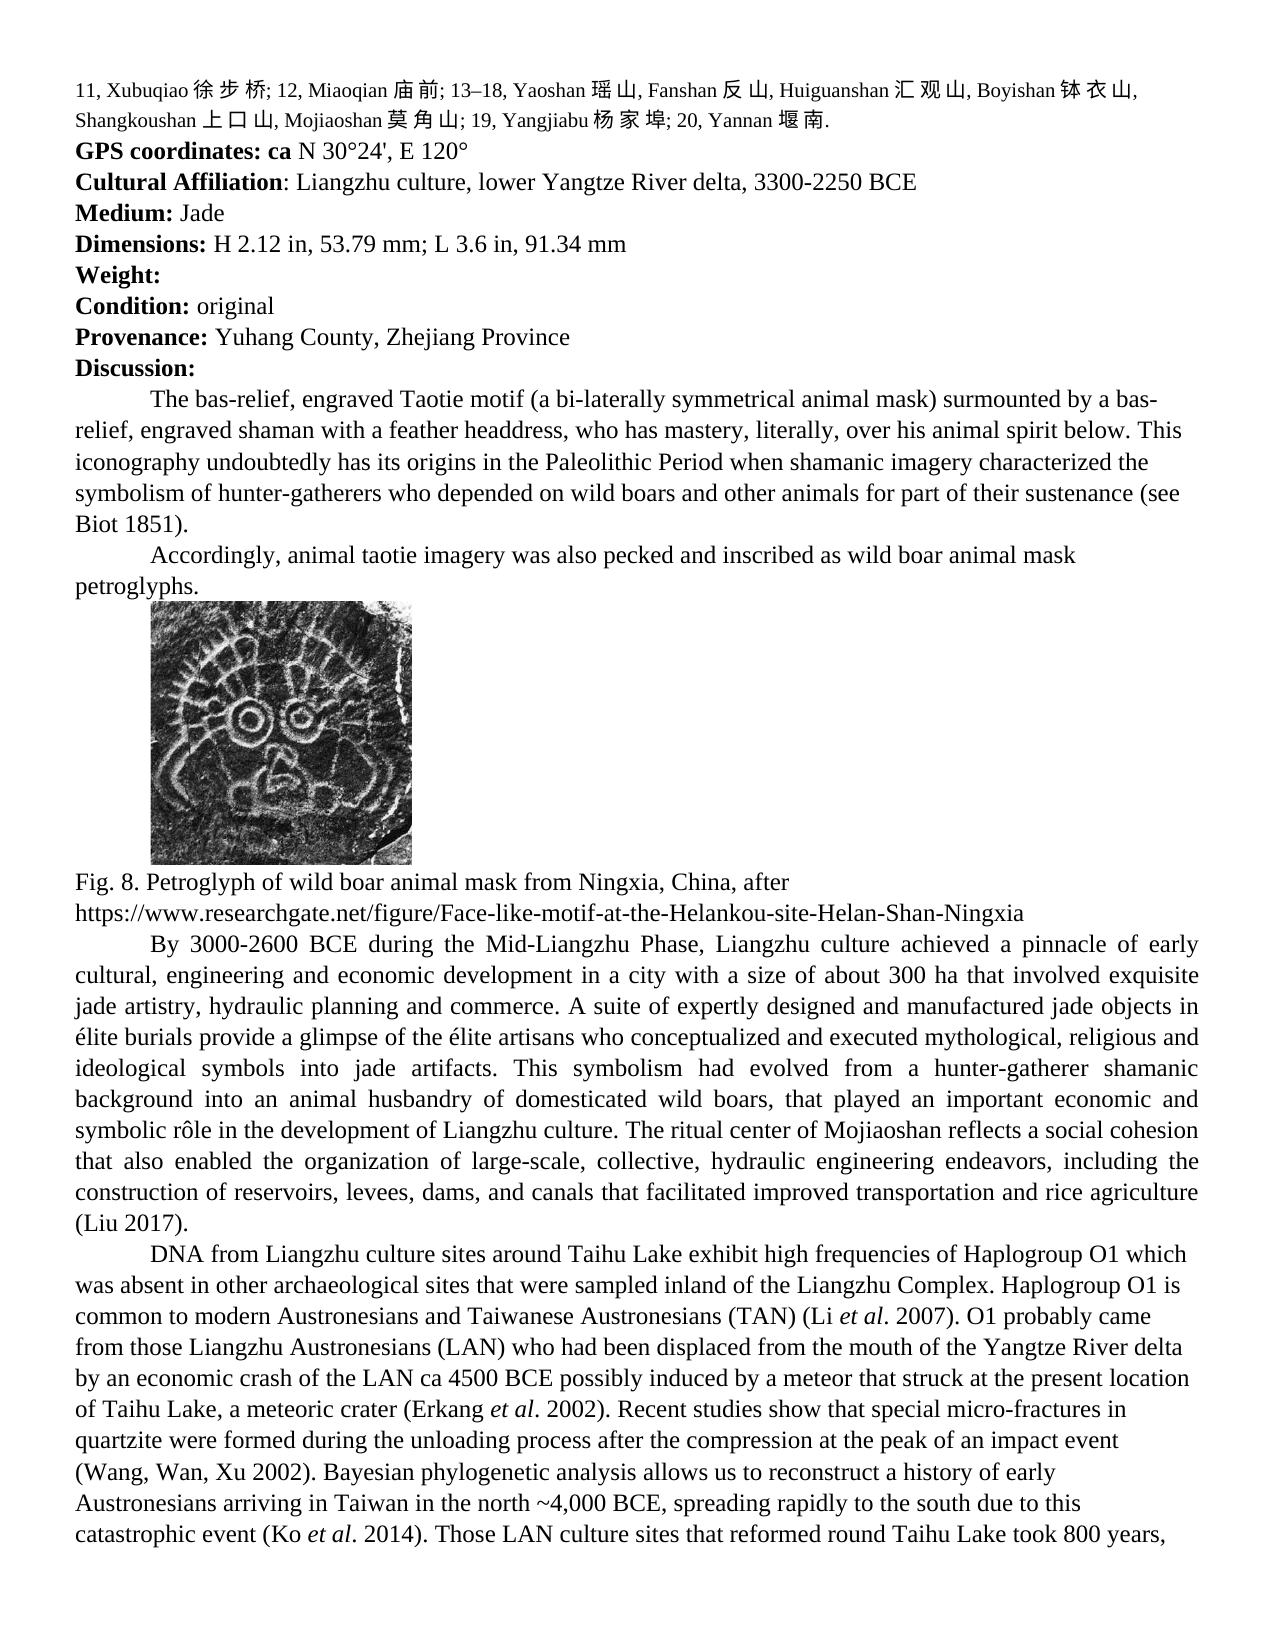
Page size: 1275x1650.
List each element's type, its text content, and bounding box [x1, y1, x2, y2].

text The bas-relief, engraved Taotie motif (a bi-laterally symmetrical animal mask) surmounted by a bas-relief, engraved shaman with a feather headdress, who has mastery, literally, over his animal spirit below. This iconography undoubtedly has its origins in the Paleolithic Period when shamanic imagery characterized the symbolism of hunter-gatherers who depended on wild boars and other animals for part of their sustenance (see Biot 1851). [75, 384, 1200, 537]
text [75, 1239, 1200, 1547]
text Dimensions: H 2.12 in, 53.79 mm; L 3.6 in, 91.34 mm [75, 229, 1200, 258]
text Fig. 8. Petroglyph of wild boar animal mask from Ningxia, China, after https://www.researchgate.net/figure/Face-like-motif-at-the-Helankou-site-Helan-Shan-Ningxia [75, 867, 1200, 927]
text Accordingly, animal taotie imagery was also pecked and inscribed as wild boar animal mask petroglyphs. [75, 540, 1200, 599]
text By 3000-2600 BCE during the Mid-Liangzhu Phase, Liangzhu culture achieved a pinnacle of early cultural, engineering and economic development in a city with a size of about 300 ha that involved exquisite jade artistry, hydraulic planning and commerce. A suite of expertly designed and manufactured jade objects in élite burials provide a glimpse of the élite artisans who conceptualized and executed mythological, religious and ideological symbols into jade artifacts. This symbolism had evolved from a hunter-gatherer shamanic background into an animal husbandry of domesticated wild boars, that played an important economic and symbolic rôle in the development of Liangzhu culture. The ritual center of Mojiaoshan reflects a social cohesion that also enabled the organization of large-scale, collective, hydraulic engineering endeavors, including the construction of reservoirs, levees, dams, and canals that facilitated improved transportation and rice agriculture (Liu 2017). [75, 929, 1200, 1237]
text Condition: original [75, 291, 1200, 320]
text Cultural Affiliation: Liangzhu culture, lower Yangtze River delta, 3300-2250 BCE [75, 167, 1200, 196]
text GPS coordinates: ca N 30°24', E 120° [75, 136, 1200, 165]
text Provenance: Yuhang County, Zhejiang Province [75, 322, 1200, 351]
text Medium: Jade [75, 198, 1200, 227]
text Discussion: [75, 353, 1200, 382]
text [75, 75, 1200, 134]
text Weight: [75, 260, 1200, 289]
picture [150, 601, 412, 865]
